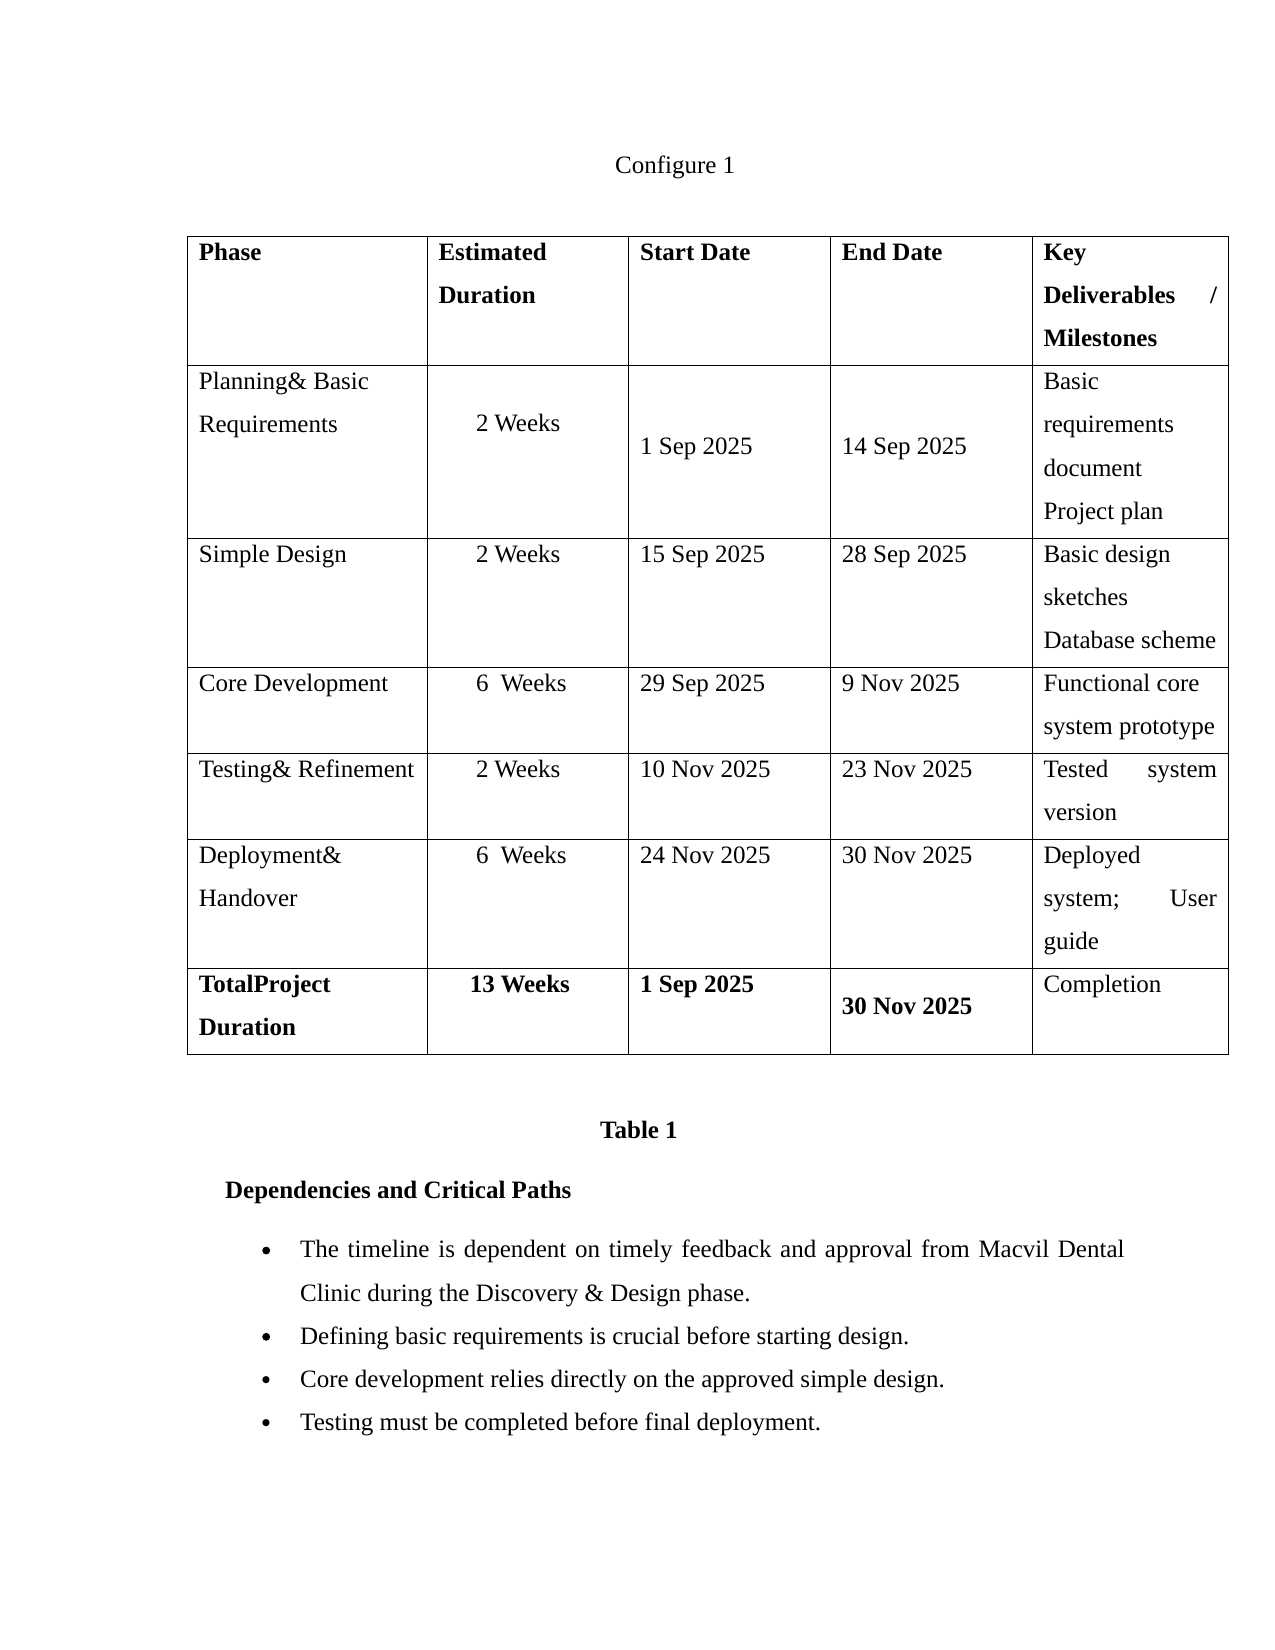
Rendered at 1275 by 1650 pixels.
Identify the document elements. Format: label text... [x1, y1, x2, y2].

table_header Start Date [629, 237, 830, 365]
table_cell 6 Weeks [428, 668, 628, 753]
table_cell 9 Nov 2025 [831, 668, 1032, 753]
table_header End Date [831, 237, 1032, 365]
table_cell Deployed system; User guide [1033, 840, 1228, 968]
text Dependencies and Critical Paths [225, 1175, 1125, 1203]
list Defining basic requirements is crucial before starting design. [262, 1321, 1125, 1349]
table_cell Tested system version [1033, 754, 1228, 839]
table_cell Simple Design [188, 539, 427, 667]
table_cell Functional core system prototype [1033, 668, 1228, 753]
table_cell Deployment& Handover [188, 840, 427, 968]
table_cell 1 Sep 2025 [629, 366, 830, 538]
table_cell Basic requirements document Project plan [1033, 366, 1228, 538]
table_cell 30 Nov 2025 [831, 840, 1032, 968]
table_header Key Deliverables / Milestones [1033, 237, 1228, 365]
table_cell 24 Nov 2025 [629, 840, 830, 968]
table_cell Testing& Refinement [188, 754, 427, 839]
text Configure 1 [225, 150, 1125, 179]
table_cell 30 Nov 2025 [831, 969, 1032, 1054]
table_cell 6 Weeks [428, 840, 628, 968]
table_cell 23 Nov 2025 [831, 754, 1032, 839]
table_cell TotalProject Duration [188, 969, 427, 1054]
table_cell Completion [1033, 969, 1228, 1054]
table_cell 2 Weeks [428, 539, 628, 667]
table_cell Core Development [188, 668, 427, 753]
table_cell 14 Sep 2025 [831, 366, 1032, 538]
list The timeline is dependent on timely feedback and approval from Macvil Dental Clinic during the Discovery & Design phase. [262, 1234, 1125, 1306]
table_header Phase [188, 237, 427, 365]
table_cell 2 Weeks [428, 366, 628, 538]
table_cell 1 Sep 2025 [629, 969, 830, 1054]
list Core development relies directly on the approved simple design. [262, 1364, 1125, 1393]
table_cell 2 Weeks [428, 754, 628, 839]
text Table 1 [600, 1115, 1125, 1144]
table_cell Basic design sketches Database scheme [1033, 539, 1228, 667]
table_cell 13 Weeks [428, 969, 628, 1054]
table_cell 29 Sep 2025 [629, 668, 830, 753]
table_header Estimated Duration [428, 237, 628, 365]
table_cell 15 Sep 2025 [629, 539, 830, 667]
table_cell Planning& Basic Requirements [188, 366, 427, 538]
list Testing must be completed before final deployment. [262, 1407, 1125, 1436]
table_cell 28 Sep 2025 [831, 539, 1032, 667]
table_cell 10 Nov 2025 [629, 754, 830, 839]
